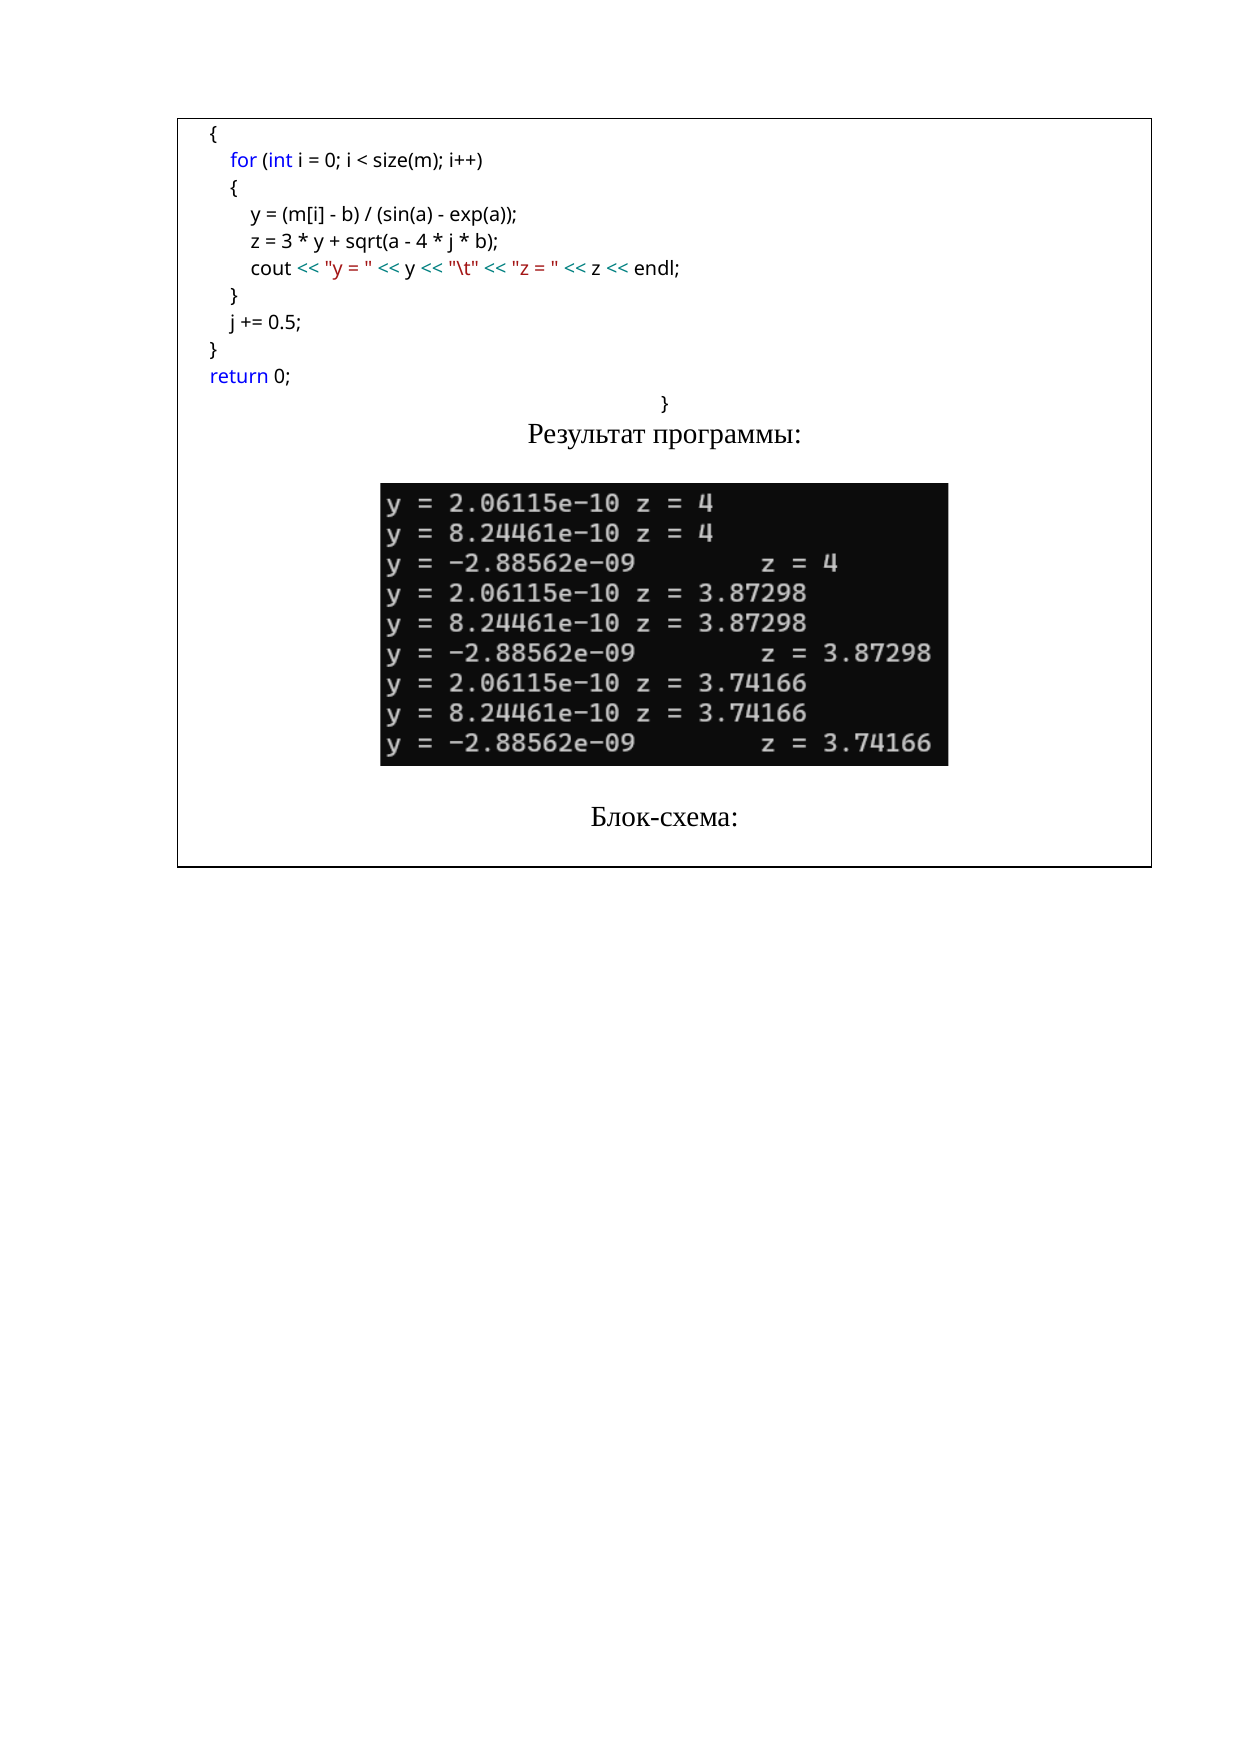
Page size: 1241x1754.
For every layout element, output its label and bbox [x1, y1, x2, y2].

table_header [178, 119, 1151, 866]
picture [380, 483, 949, 766]
